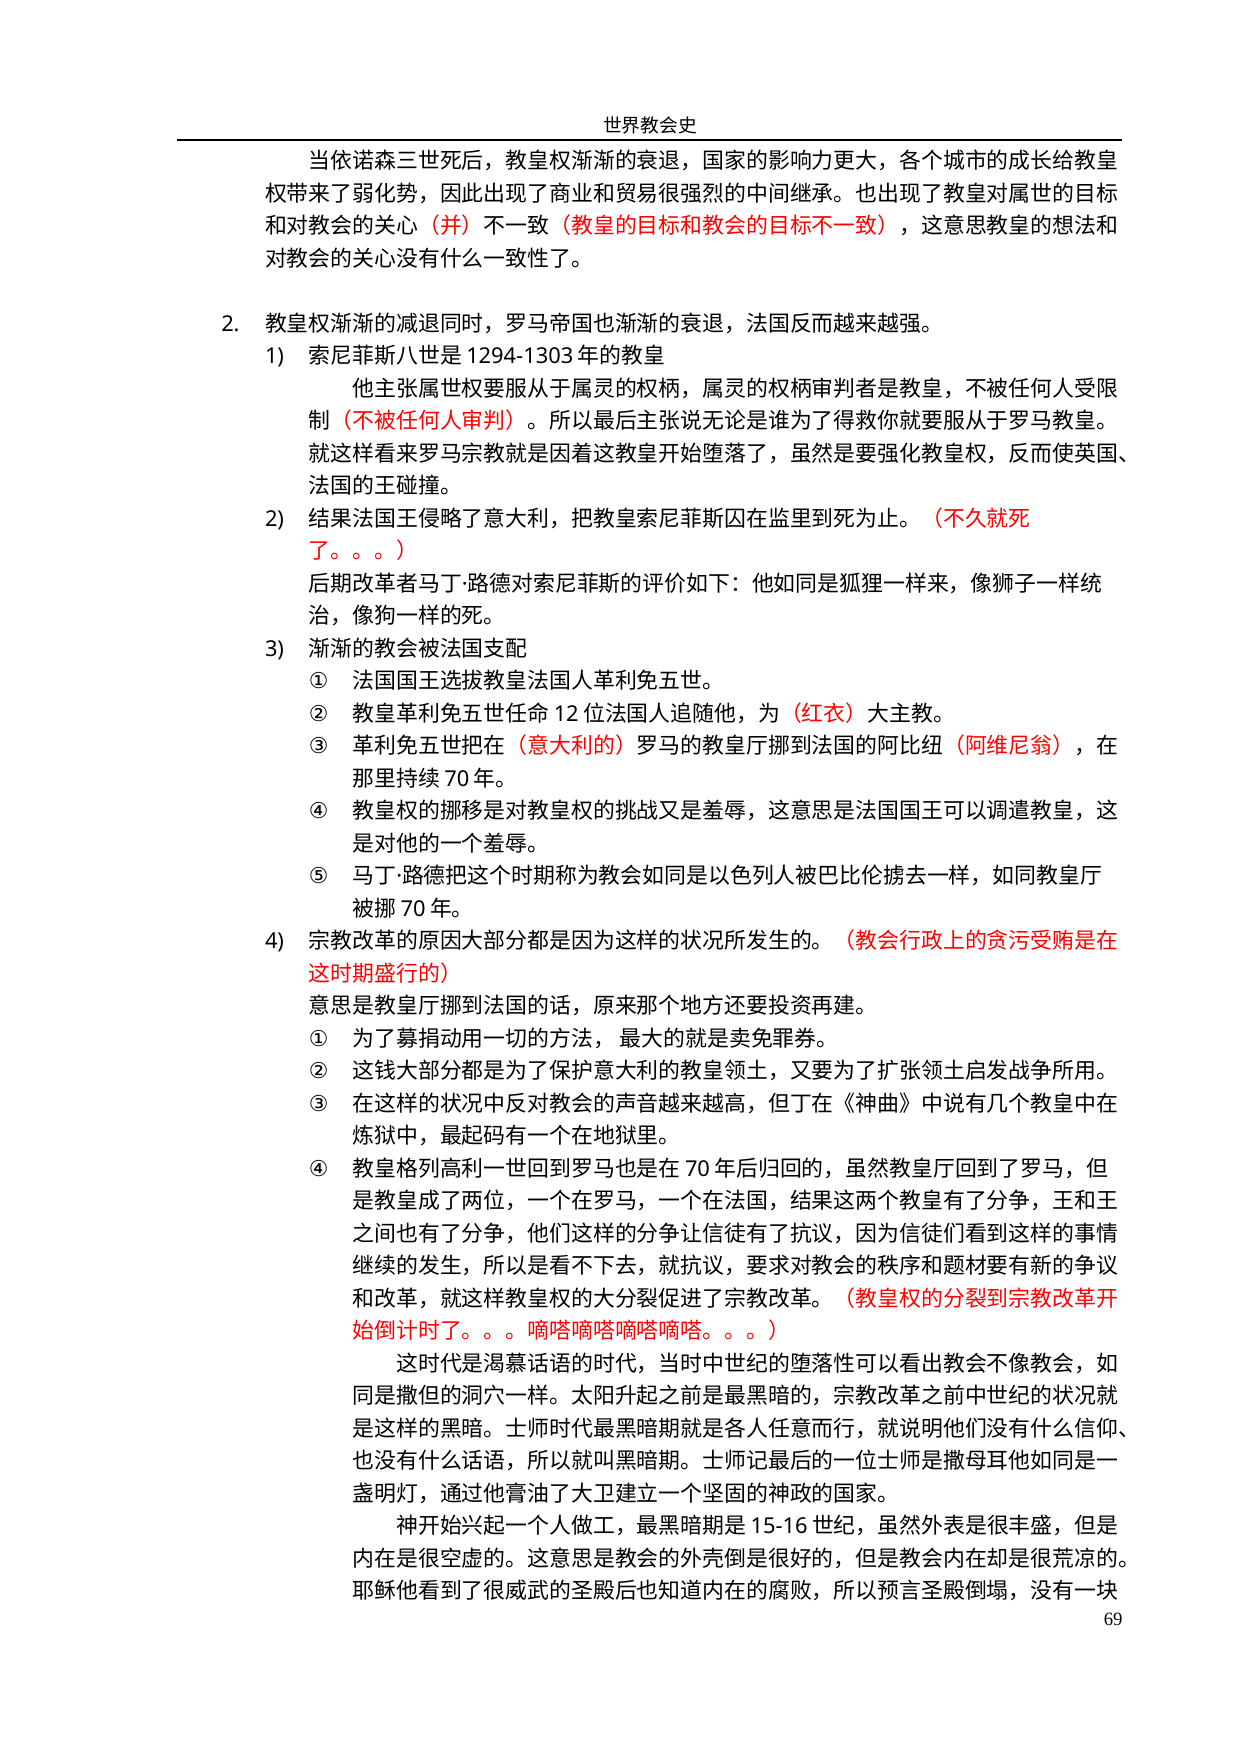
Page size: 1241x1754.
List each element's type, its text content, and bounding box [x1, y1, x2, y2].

list 渐渐的教会被法国支配 [265, 631, 1122, 663]
list 教皇格列高利一世回到罗马也是在70年后归回的，虽然教皇厅回到了罗马，但是教皇成了两位，一个在罗马，一个在法国，结果这两个教皇有了分争，王和王之间也有了分争，他们这样的分争让信徒有了抗议，因为信徒们看到这样的事情继续的发生，所以是看不下去，就抗议，要求对教会的秩序和题材要有新的争议和改革，就这样教皇权的大分裂促进了宗教改革。（教皇权的分裂到宗教改革开始倒计时了。。。嘀嗒嘀嗒嘀嗒嘀嗒。。。） [308, 1151, 1122, 1346]
text 当依诺森三世死后，教皇权渐渐的衰退，国家的影响力更大，各个城市的成长给教皇权带来了弱化势，因此出现了商业和贸易很强烈的中间继承。也出现了教皇对属世的目标和对教会的关心（并）不一致（教皇的目标和教会的目标不一致），这意思教皇的想法和对教会的关心没有什么一致性了。 [265, 143, 1122, 273]
list 宗教改革的原因大部分都是因为这样的状况所发生的。（教会行政上的贪污受贿是在这时期盛行的） [265, 923, 1122, 988]
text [352, 1508, 1122, 1606]
list 马丁·路德把这个时期称为教会如同是以色列人被巴比伦掳去一样，如同教皇厅被挪70年。 [308, 858, 1122, 923]
list 法国国王选拔教皇法国人革利免五世。 [308, 663, 1122, 696]
list 这钱大部分都是为了保护意大利的教皇领土，又要为了扩张领土启发战争所用。 [308, 1053, 1122, 1086]
list 索尼菲斯八世是1294-1303年的教皇 [265, 338, 1122, 371]
list 革利免五世把在（意大利的）罗马的教皇厅挪到法国的阿比纽（阿维尼翁），在那里持续70年。 [308, 728, 1122, 793]
text 这时代是渴慕话语的时代，当时中世纪的堕落性可以看出教会不像教会，如同是撒但的洞穴一样。太阳升起之前是最黑暗的，宗教改革之前中世纪的状况就是这样的黑暗。士师时代最黑暗期就是各人任意而行，就说明他们没有什么信仰、也没有什么话语，所以就叫黑暗期。士师记最后的一位士师是撒母耳他如同是一盏明灯，通过他膏油了大卫建立一个坚固的神政的国家。 [352, 1346, 1122, 1508]
text 意思是教皇厅挪到法国的话，原来那个地方还要投资再建。 [308, 988, 1122, 1021]
list 结果法国王侵略了意大利，把教皇索尼菲斯囚在监里到死为止。（不久就死了。。。） [265, 501, 1122, 566]
list 教皇权的挪移是对教皇权的挑战又是羞辱，这意思是法国国王可以调遣教皇，这是对他的一个羞辱。 [308, 793, 1122, 858]
text 他主张属世权要服从于属灵的权柄，属灵的权柄审判者是教皇，不被任何人受限制（不被任何人审判）。所以最后主张说无论是谁为了得救你就要服从于罗马教皇。就这样看来罗马宗教就是因着这教皇开始堕落了，虽然是要强化教皇权，反而使英国、法国的王碰撞。 [308, 371, 1122, 501]
list 为了募捐动用一切的方法， 最大的就是卖免罪券。 [308, 1021, 1122, 1053]
list 教皇权渐渐的减退同时，罗马帝国也渐渐的衰退，法国反而越来越强。 [221, 306, 1122, 338]
text 后期改革者马丁·路德对索尼菲斯的评价如下：他如同是狐狸一样来，像狮子一样统治，像狗一样的死。 [308, 566, 1122, 631]
list 教皇革利免五世任命12位法国人追随他，为（红衣）大主教。 [308, 696, 1122, 728]
list 在这样的状况中反对教会的声音越来越高，但丁在《神曲》中说有几个教皇中在炼狱中，最起码有一个在地狱里。 [308, 1086, 1122, 1151]
